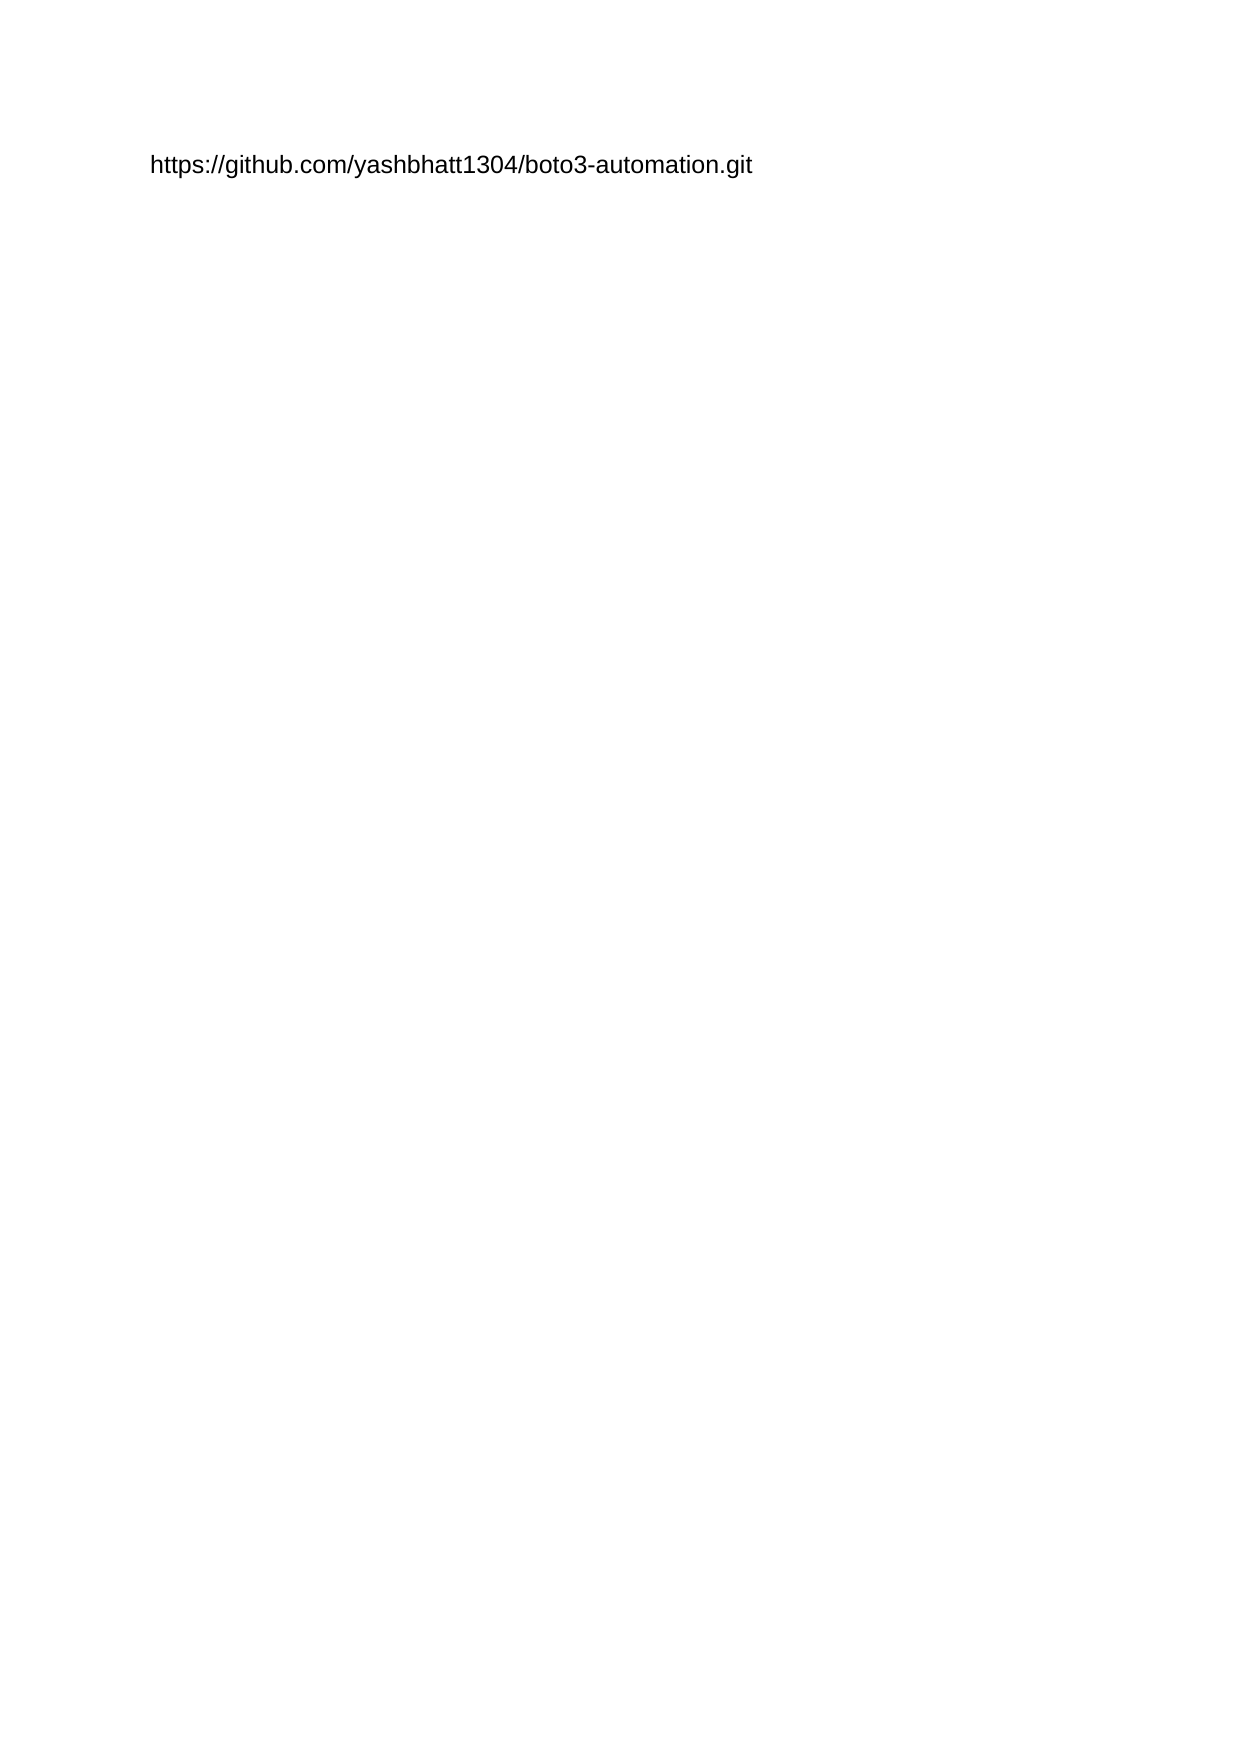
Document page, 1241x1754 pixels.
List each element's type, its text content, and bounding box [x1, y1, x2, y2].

text https://github.com/yashbhatt1304/boto3-automation.git [150, 150, 1090, 179]
